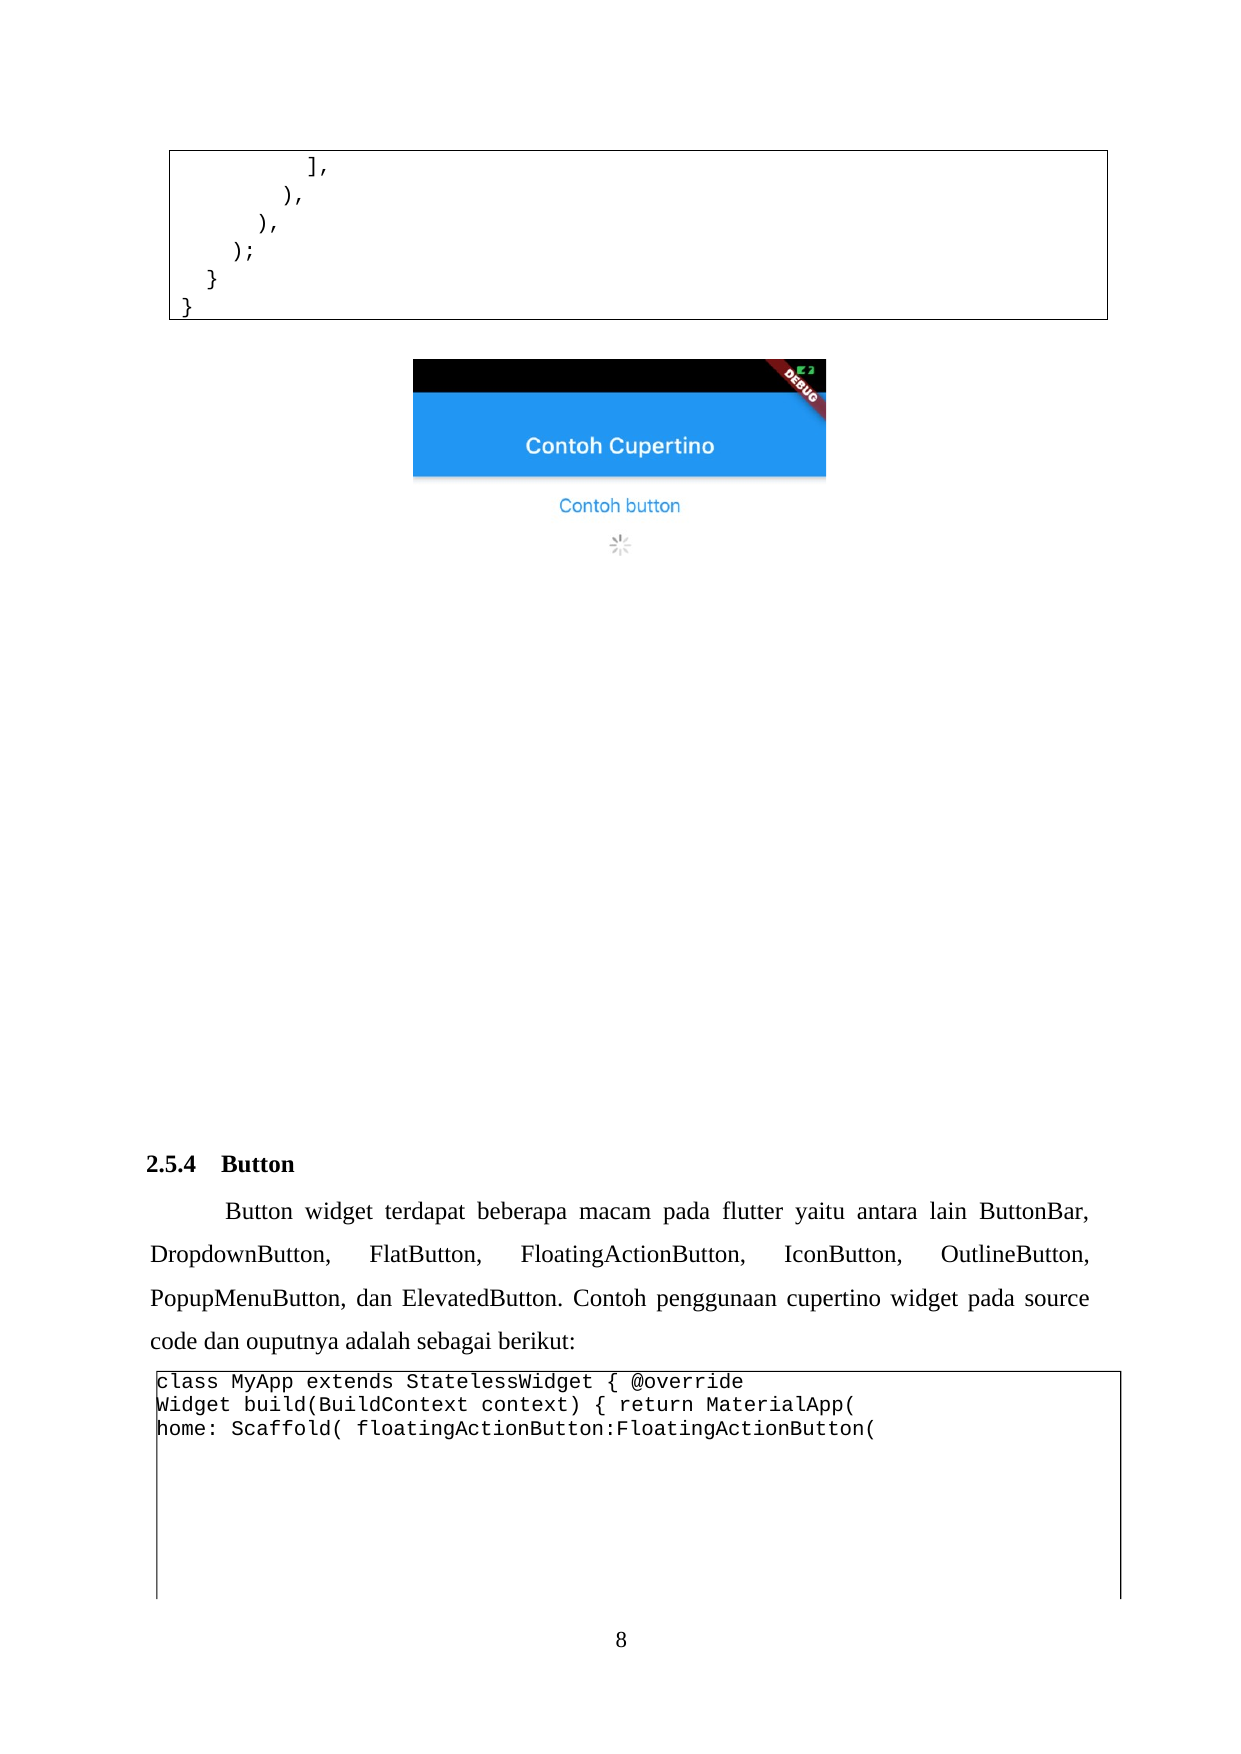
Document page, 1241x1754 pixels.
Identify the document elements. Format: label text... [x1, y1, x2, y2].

subtitle Button [146, 1149, 1115, 1178]
text Button widget terdapat beberapa macam pada flutter yaitu antara lain ButtonBar, DropdownButton, FlatButton, FloatingActionButton, IconButton, OutlineButton, PopupMenuButton, dan ElevatedButton. Contoh penggunaan cupertino widget pada source code dan ouputnya adalah sebagai berikut: [150, 1196, 1090, 1354]
picture [413, 359, 827, 556]
